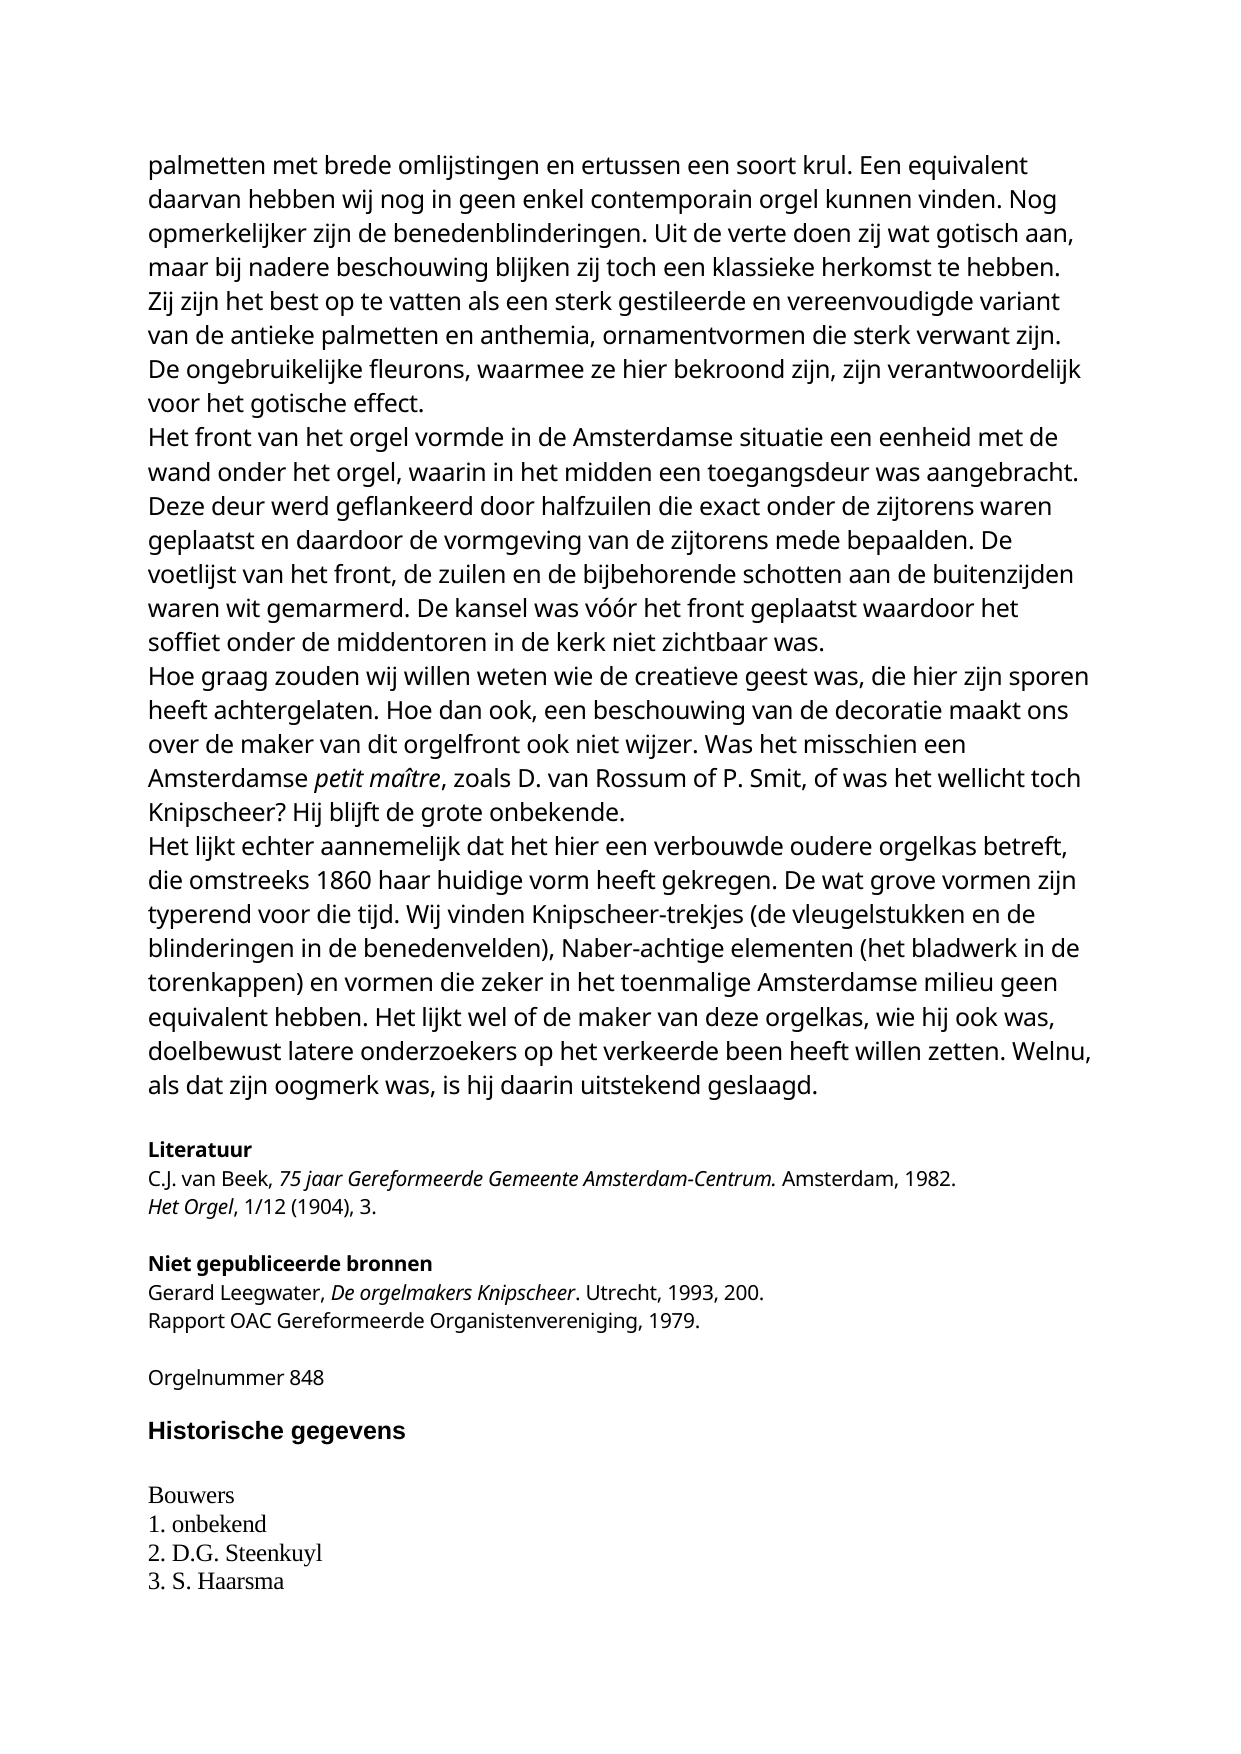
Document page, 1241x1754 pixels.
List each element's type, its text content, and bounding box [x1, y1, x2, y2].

text Hoe graag zouden wij willen weten wie de creatieve geest was, die hier zijn sporen heeft achtergelaten. Hoe dan ook, een beschouwing van de decoratie maakt ons over de maker van dit orgelfront ook niet wijzer. Was het misschien een Amsterdamse petit maître, zoals D. van Rossum of P. Smit, of was het wellicht toch Knipscheer? Hij blijft de grote onbekende. [148, 658, 1093, 829]
text C.J. van Beek, 75 jaar Gereformeerde Gemeente Amsterdam-Centrum. Amsterdam, 1982. [148, 1164, 1093, 1192]
text 1. onbekend [148, 1509, 1093, 1538]
text 3. S. Haarsma [148, 1566, 1093, 1595]
text Het Orgel, 1/12 (1904), 3. [148, 1192, 1093, 1221]
text Niet gepubliceerde bronnen [148, 1249, 1093, 1278]
text Rapport OAC Gereformeerde Organistenvereniging, 1979. [148, 1306, 1093, 1334]
subtitle Historische gegevens [148, 1416, 1093, 1445]
text Orgelnummer 848 [148, 1363, 1093, 1391]
text 2. D.G. Steenkuyl [148, 1538, 1093, 1566]
text Bouwers [148, 1480, 1093, 1509]
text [148, 148, 1093, 420]
text Het lijkt echter aannemelijk dat het hier een verbouwde oudere orgelkas betreft, die omstreeks 1860 haar huidige vorm heeft gekregen. De wat grove vormen zijn typerend voor die tijd. Wij vinden Knipscheer-trekjes (de vleugelstukken en de blinderingen in de benedenvelden), Naber-achtige elementen (het bladwerk in de torenkappen) en vormen die zeker in het toenmalige Amsterdamse milieu geen equivalent hebben. Het lijkt wel of de maker van deze orgelkas, wie hij ook was, doelbewust latere onderzoekers op het verkeerde been heeft willen zetten. Welnu, als dat zijn oogmerk was, is hij daarin uitstekend geslaagd. [148, 829, 1093, 1101]
text Het front van het orgel vormde in de Amsterdamse situatie een eenheid met de wand onder het orgel, waarin in het midden een toegangsdeur was aangebracht. Deze deur werd geflankeerd door halfzuilen die exact onder de zijtorens waren geplaatst en daardoor de vormgeving van de zijtorens mede bepaalden. De voetlijst van het front, de zuilen en de bijbehorende schotten aan de buitenzijden waren wit gemarmerd. De kansel was vóór het front geplaatst waardoor het soffiet onder de middentoren in de kerk niet zichtbaar was. [148, 420, 1093, 658]
text Literatuur [148, 1135, 1093, 1164]
text Gerard Leegwater, De orgelmakers Knipscheer. Utrecht, 1993, 200. [148, 1278, 1093, 1306]
